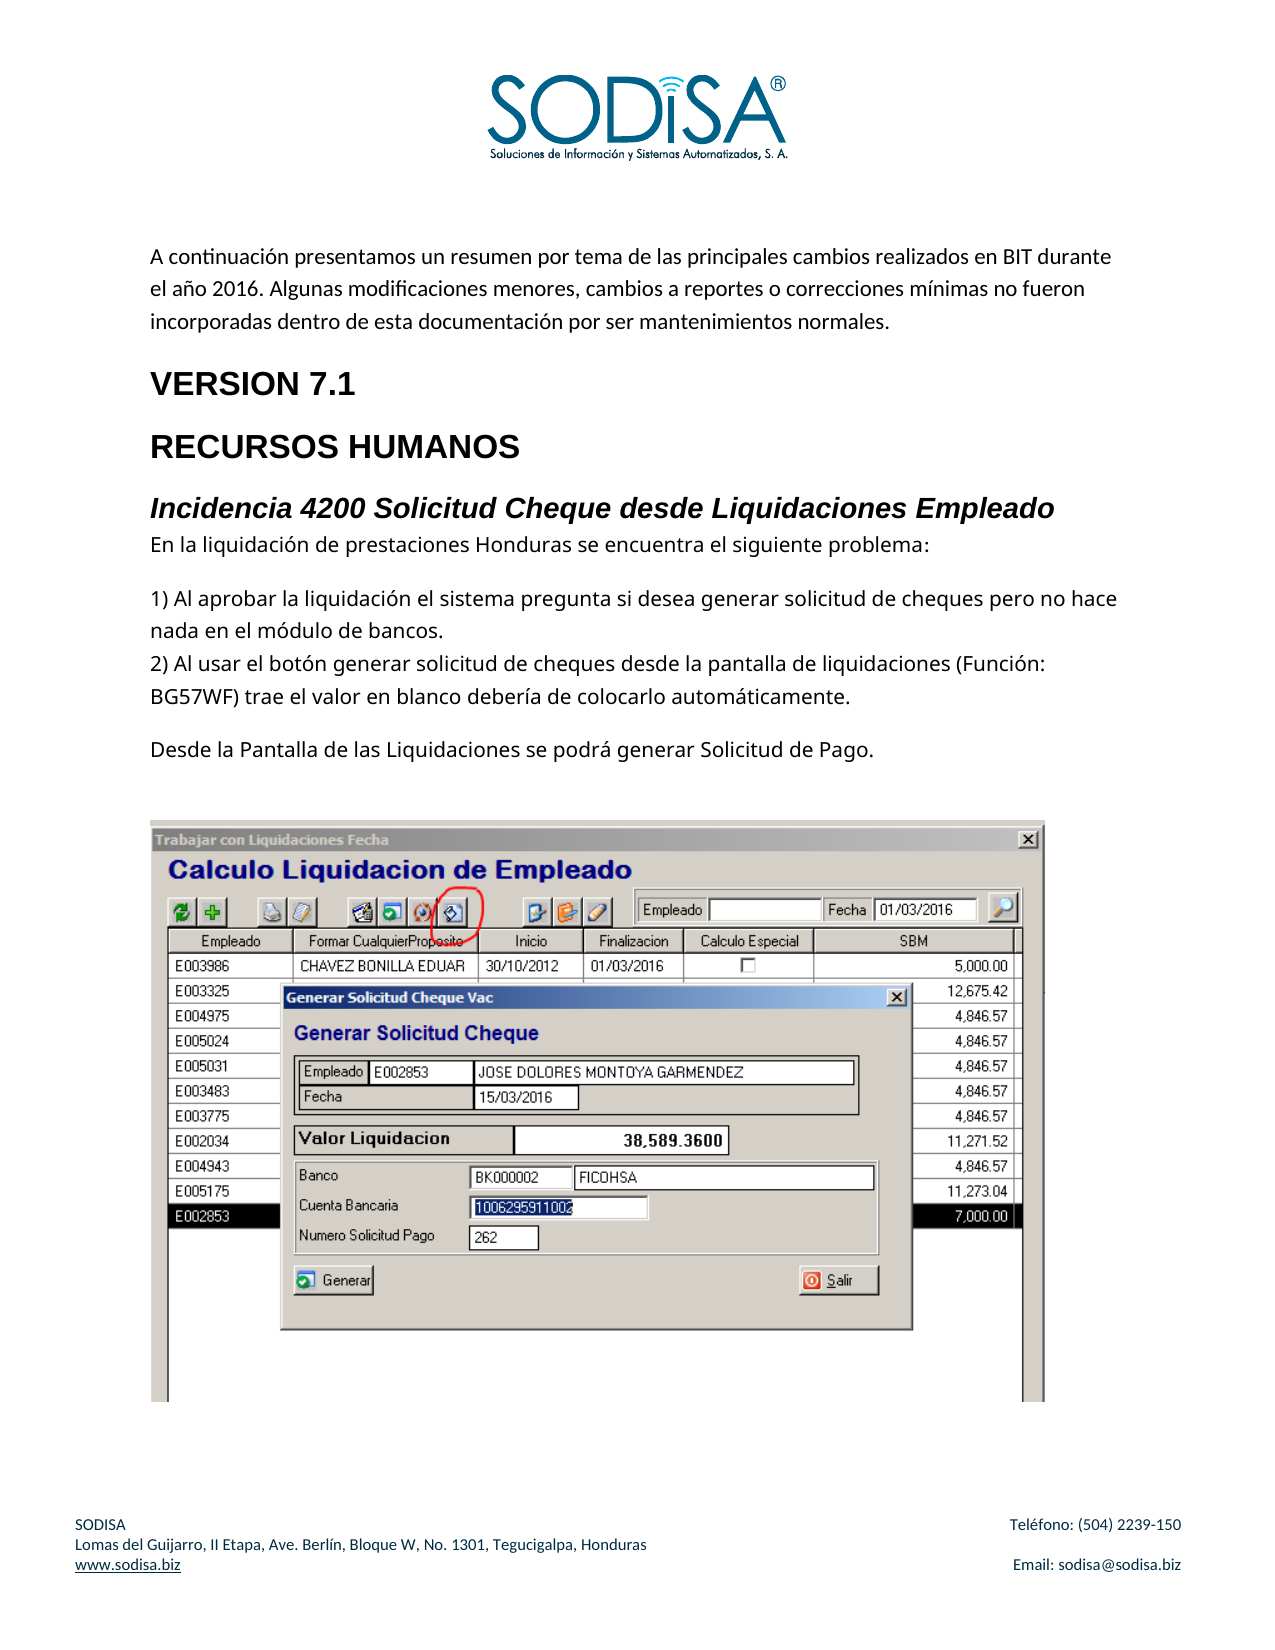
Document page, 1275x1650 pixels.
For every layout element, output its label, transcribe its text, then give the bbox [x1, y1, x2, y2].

picture [150, 820, 1046, 1402]
text 1) Al aprobar la liquidación el sistema pregunta si desea generar solicitud de cheques pero no hace nada en el módulo de bancos. 2) Al usar el botón generar solicitud de cheques desde la pantalla de liquidaciones (Función: BG57WF) trae el valor en blanco debería de colocarlo automáticamente. [150, 584, 1125, 710]
subtitle VERSION 7.1 [150, 364, 1125, 402]
text Desde la Pantalla de las Liquidaciones se podrá generar Solicitud de Pago. [150, 735, 1125, 764]
subtitle Incidencia 4200 Solicitud Cheque desde Liquidaciones Empleado [150, 491, 1125, 524]
text A continuación presentamos un resumen por tema de las principales cambios realizados en BIT durante el año 2016. Algunas modificaciones menores, cambios a reportes o correcciones mínimas no fueron incorporadas dentro de esta documentación por ser mantenimientos normales. [150, 242, 1125, 335]
text En la liquidación de prestaciones Honduras se encuentra el siguiente problema: [150, 531, 1125, 559]
subtitle RECURSOS HUMANOS [150, 427, 1125, 466]
